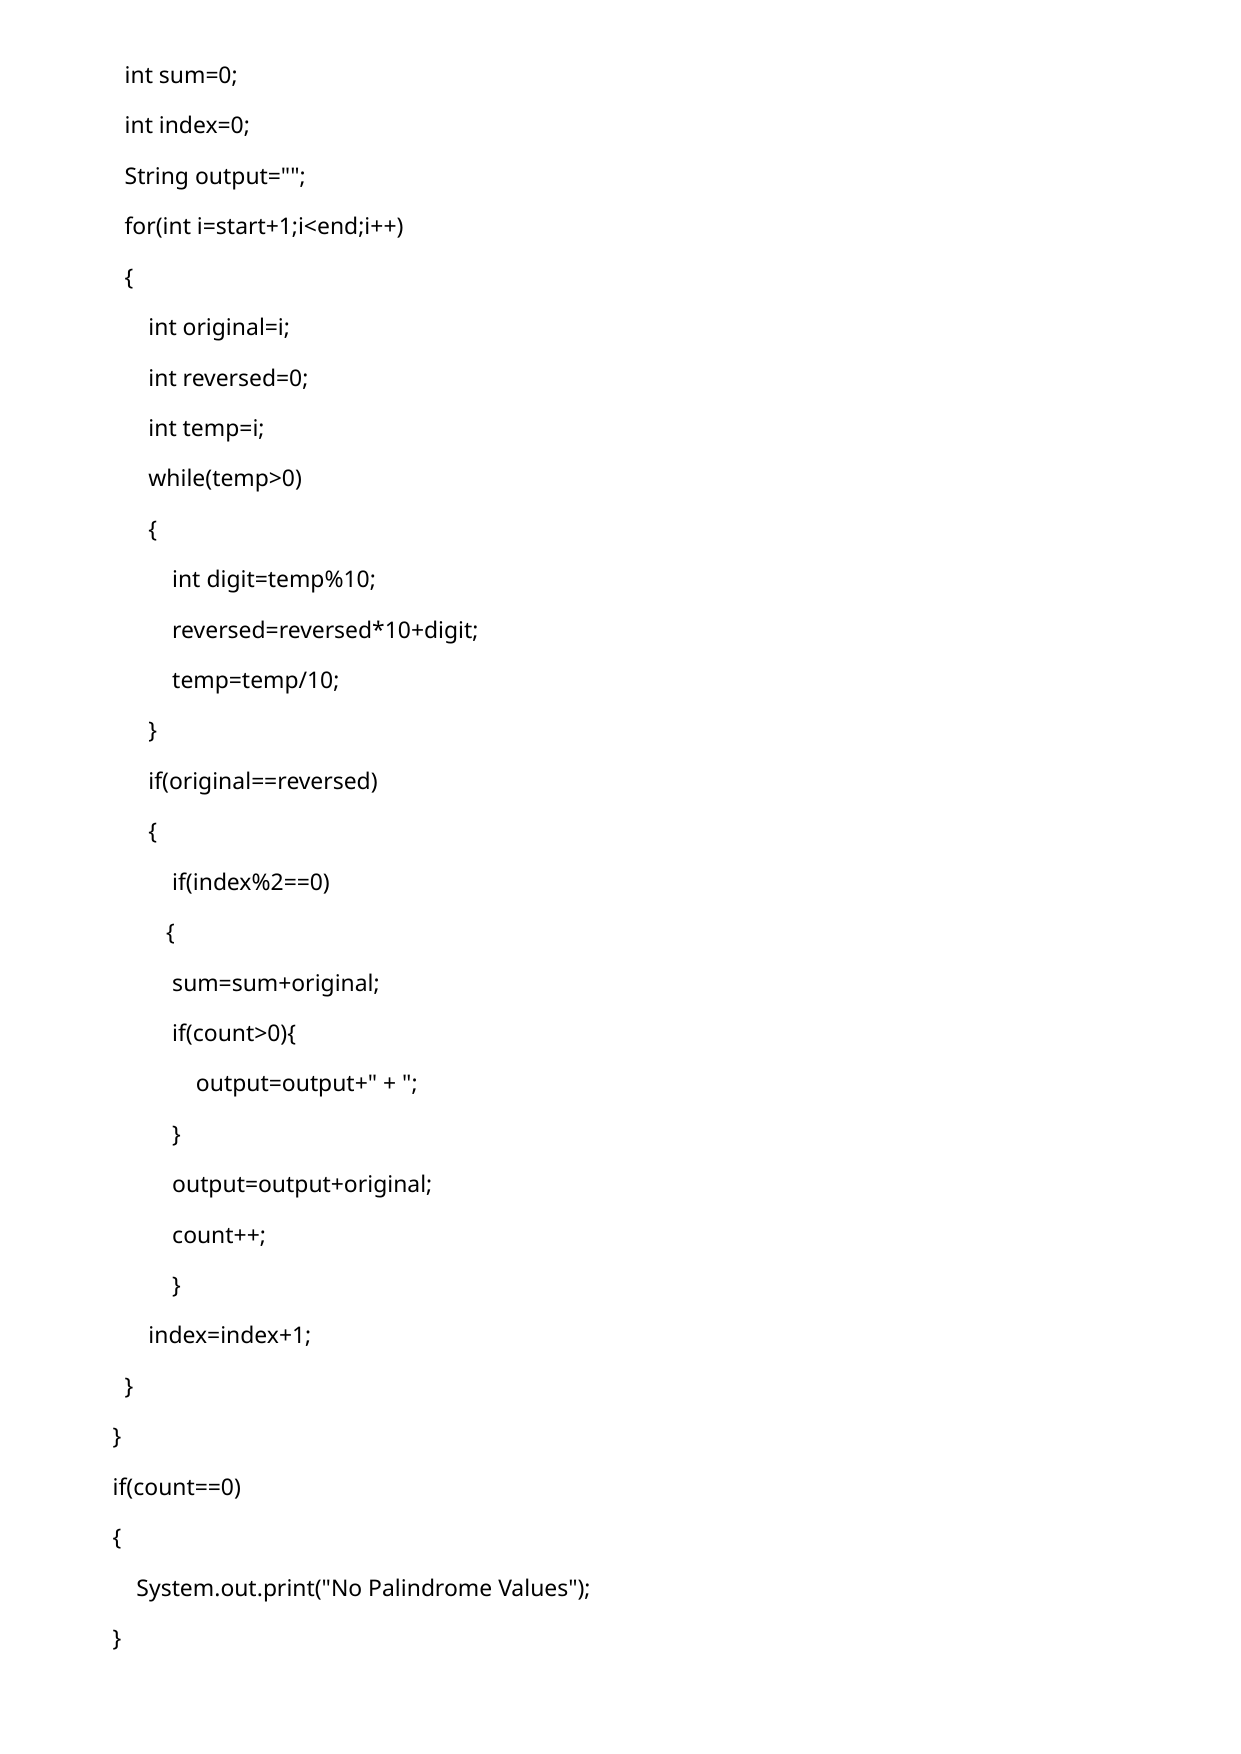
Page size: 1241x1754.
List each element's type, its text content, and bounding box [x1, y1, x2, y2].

text { [89, 916, 1181, 947]
text } [89, 714, 1181, 746]
text } [89, 1370, 1181, 1401]
text } [89, 1420, 1181, 1452]
text { [89, 815, 1181, 847]
text System.out.print("No Palindrome Values"); [89, 1572, 1181, 1603]
text int digit=temp%10; [89, 563, 1181, 594]
text for(int i=start+1;i<end;i++) [89, 210, 1181, 242]
text output=output+" + "; [89, 1067, 1181, 1099]
text count++; [89, 1219, 1181, 1250]
text temp=temp/10; [89, 664, 1181, 695]
text int original=i; [89, 311, 1181, 342]
text reversed=reversed*10+digit; [89, 614, 1181, 645]
text output=output+original; [89, 1168, 1181, 1199]
text if(original==reversed) [89, 765, 1181, 796]
text } [89, 1118, 1181, 1149]
text int index=0; [89, 109, 1181, 141]
text { [89, 513, 1181, 544]
text int reversed=0; [89, 362, 1181, 393]
text { [89, 1521, 1181, 1552]
text index=index+1; [89, 1319, 1181, 1351]
text while(temp>0) [89, 462, 1181, 494]
text if(count==0) [89, 1471, 1181, 1502]
text sum=sum+original; [89, 967, 1181, 998]
text if(index%2==0) [89, 866, 1181, 897]
text { [89, 261, 1181, 292]
text } [89, 1622, 1181, 1653]
text int sum=0; [89, 59, 1181, 90]
text } [89, 1269, 1181, 1300]
text if(count>0){ [89, 1017, 1181, 1048]
text int temp=i; [89, 412, 1181, 443]
text String output=""; [89, 160, 1181, 191]
